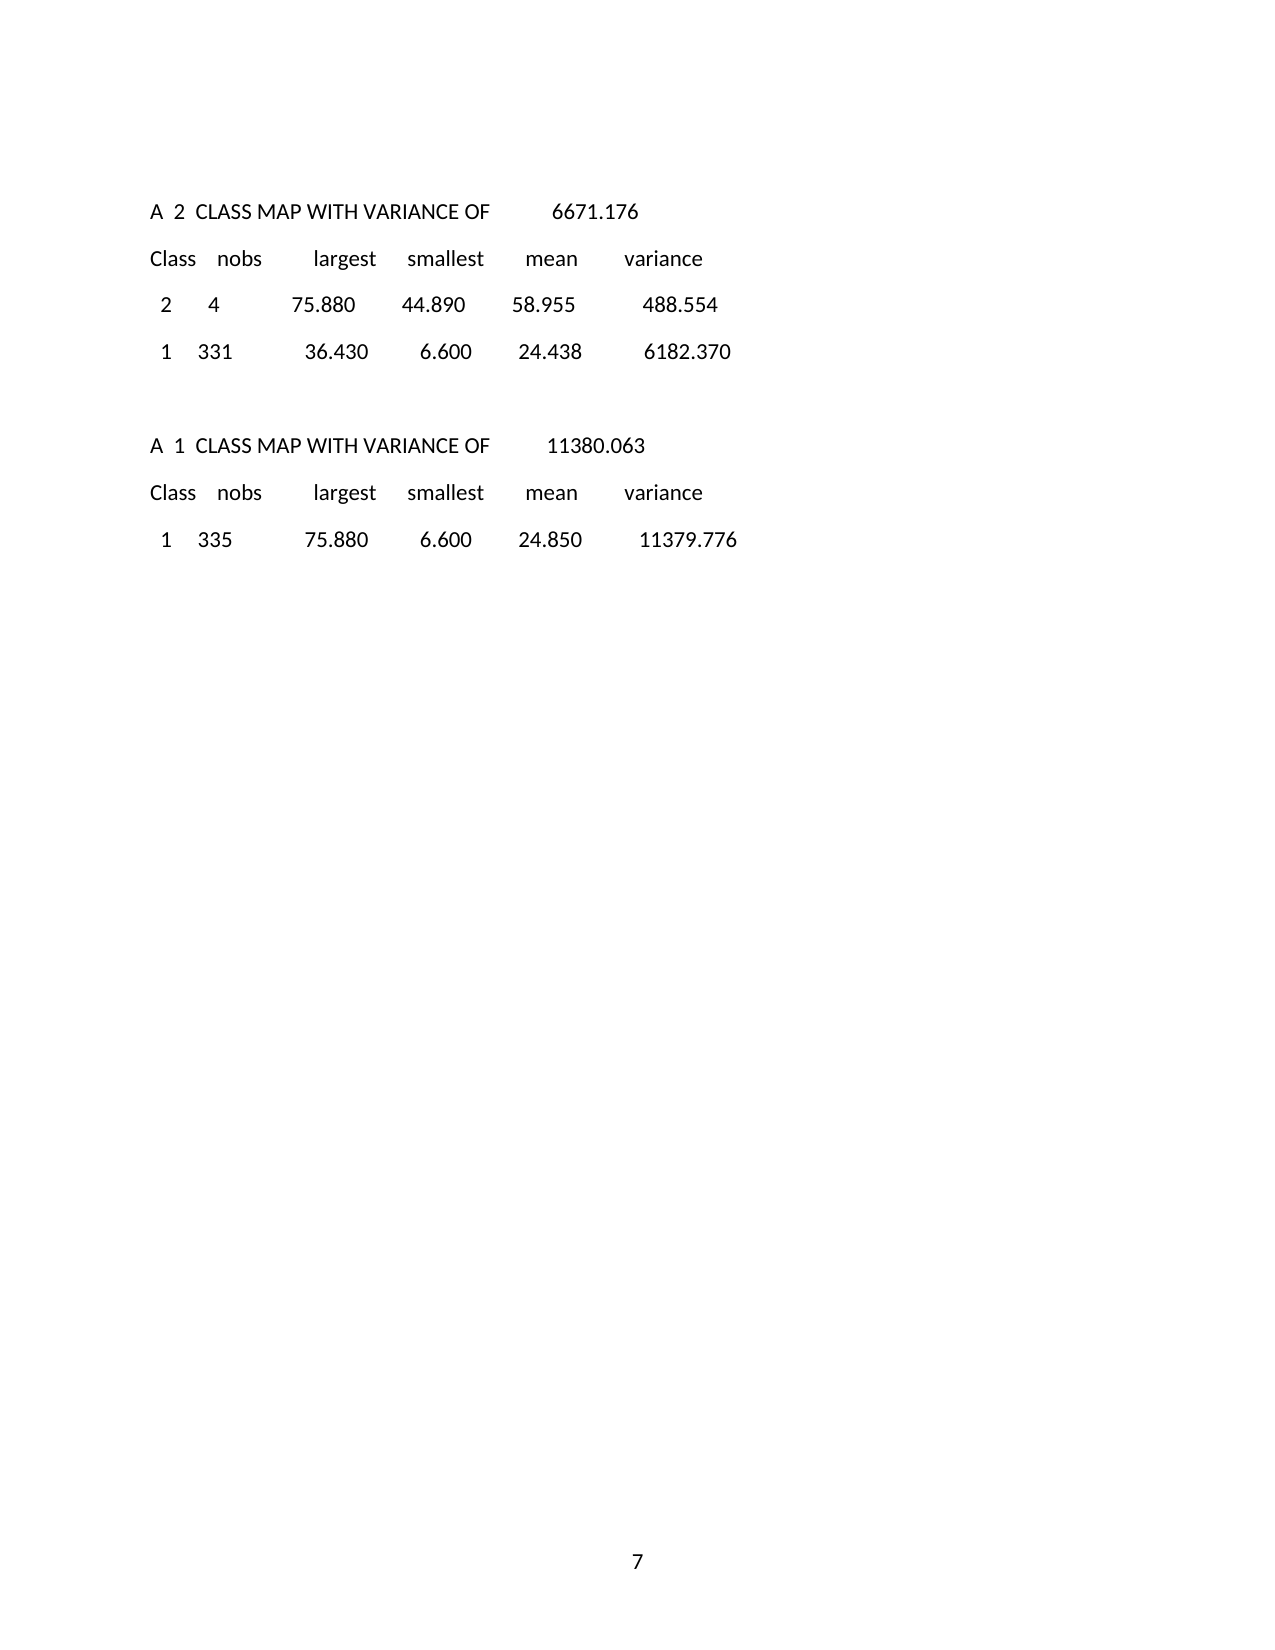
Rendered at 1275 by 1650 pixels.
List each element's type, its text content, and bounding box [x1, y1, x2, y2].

text 2 4 75.880 44.890 58.955 488.554 [150, 291, 1125, 319]
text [150, 244, 1125, 272]
text 1 335 75.880 6.600 24.850 11379.776 [150, 525, 1125, 553]
text 1 331 36.430 6.600 24.438 6182.370 [150, 337, 1125, 366]
text A 2 CLASS MAP WITH VARIANCE OF 6671.176 [150, 197, 1125, 225]
text A 1 CLASS MAP WITH VARIANCE OF 11380.063 [150, 431, 1125, 459]
text Class nobs largest smallest mean variance [150, 478, 1125, 506]
